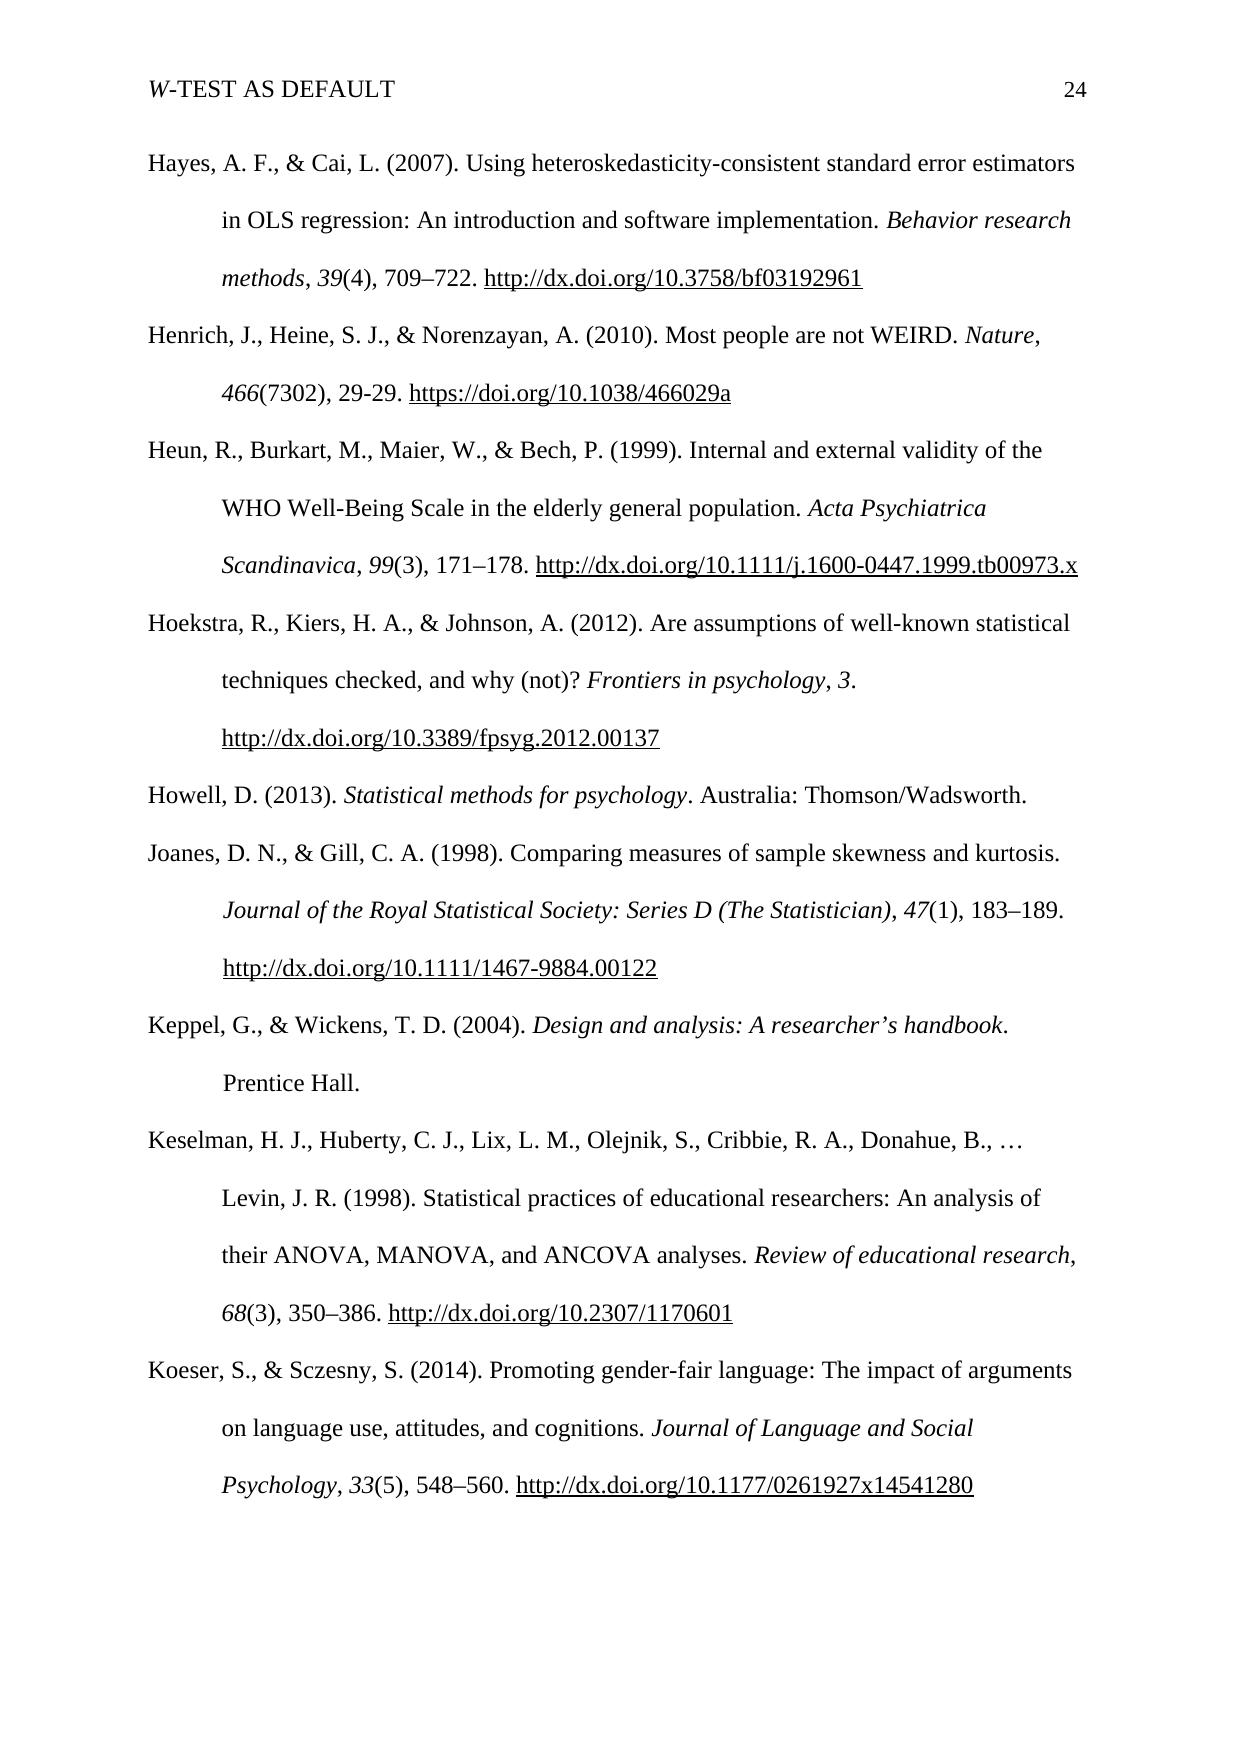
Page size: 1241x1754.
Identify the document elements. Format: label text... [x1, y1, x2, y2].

text Heun, R., Burkart, M., Maier, W., & Bech, P. (1999). Internal and external validity of the WHO Well-Being Scale in the elderly general population. Acta Psychiatrica Scandinavica, 99(3), 171–178. http://dx.doi.org/10.1111/j.1600-0447.1999.tb00973.x [148, 435, 1093, 579]
text Joanes, D. N., & Gill, C. A. (1998). Comparing measures of sample skewness and kurtosis. Journal of the Royal Statistical Society: Series D (The Statistician), 47(1), 183–189. http://dx.doi.org/10.1111/1467-9884.00122 [148, 838, 1093, 981]
text Koeser, S., & Sczesny, S. (2014). Promoting gender-fair language: The impact of arguments on language use, attitudes, and cognitions. Journal of Language and Social Psychology, 33(5), 548–560. http://dx.doi.org/10.1177/0261927x14541280 [148, 1355, 1093, 1499]
text Howell, D. (2013). Statistical methods for psychology. Australia: Thomson/Wadsworth. [148, 780, 1093, 809]
text Keppel, G., & Wickens, T. D. (2004). Design and analysis: A researcher’s handbook. Prentice Hall. [148, 1010, 1093, 1096]
text Hayes, A. F., & Cai, L. (2007). Using heteroskedasticity-consistent standard error estimators in OLS regression: An introduction and software implementation. Behavior research methods, 39(4), 709–722. http://dx.doi.org/10.3758/bf03192961 [148, 148, 1093, 291]
text Henrich, J., Heine, S. J., & Norenzayan, A. (2010). Most people are not WEIRD. Nature, 466(7302), 29-29. https://doi.org/10.1038/466029a [148, 320, 1093, 406]
text Hoekstra, R., Kiers, H. A., & Johnson, A. (2012). Are assumptions of well-known statistical techniques checked, and why (not)? Frontiers in psychology, 3. http://dx.doi.org/10.3389/fpsyg.2012.00137 [148, 608, 1093, 751]
text Keselman, H. J., Huberty, C. J., Lix, L. M., Olejnik, S., Cribbie, R. A., Donahue, B., … Levin, J. R. (1998). Statistical practices of educational researchers: An analysis of their ANOVA, MANOVA, and ANCOVA analyses. Review of educational research, 68(3), 350–386. http://dx.doi.org/10.2307/1170601 [148, 1125, 1093, 1326]
